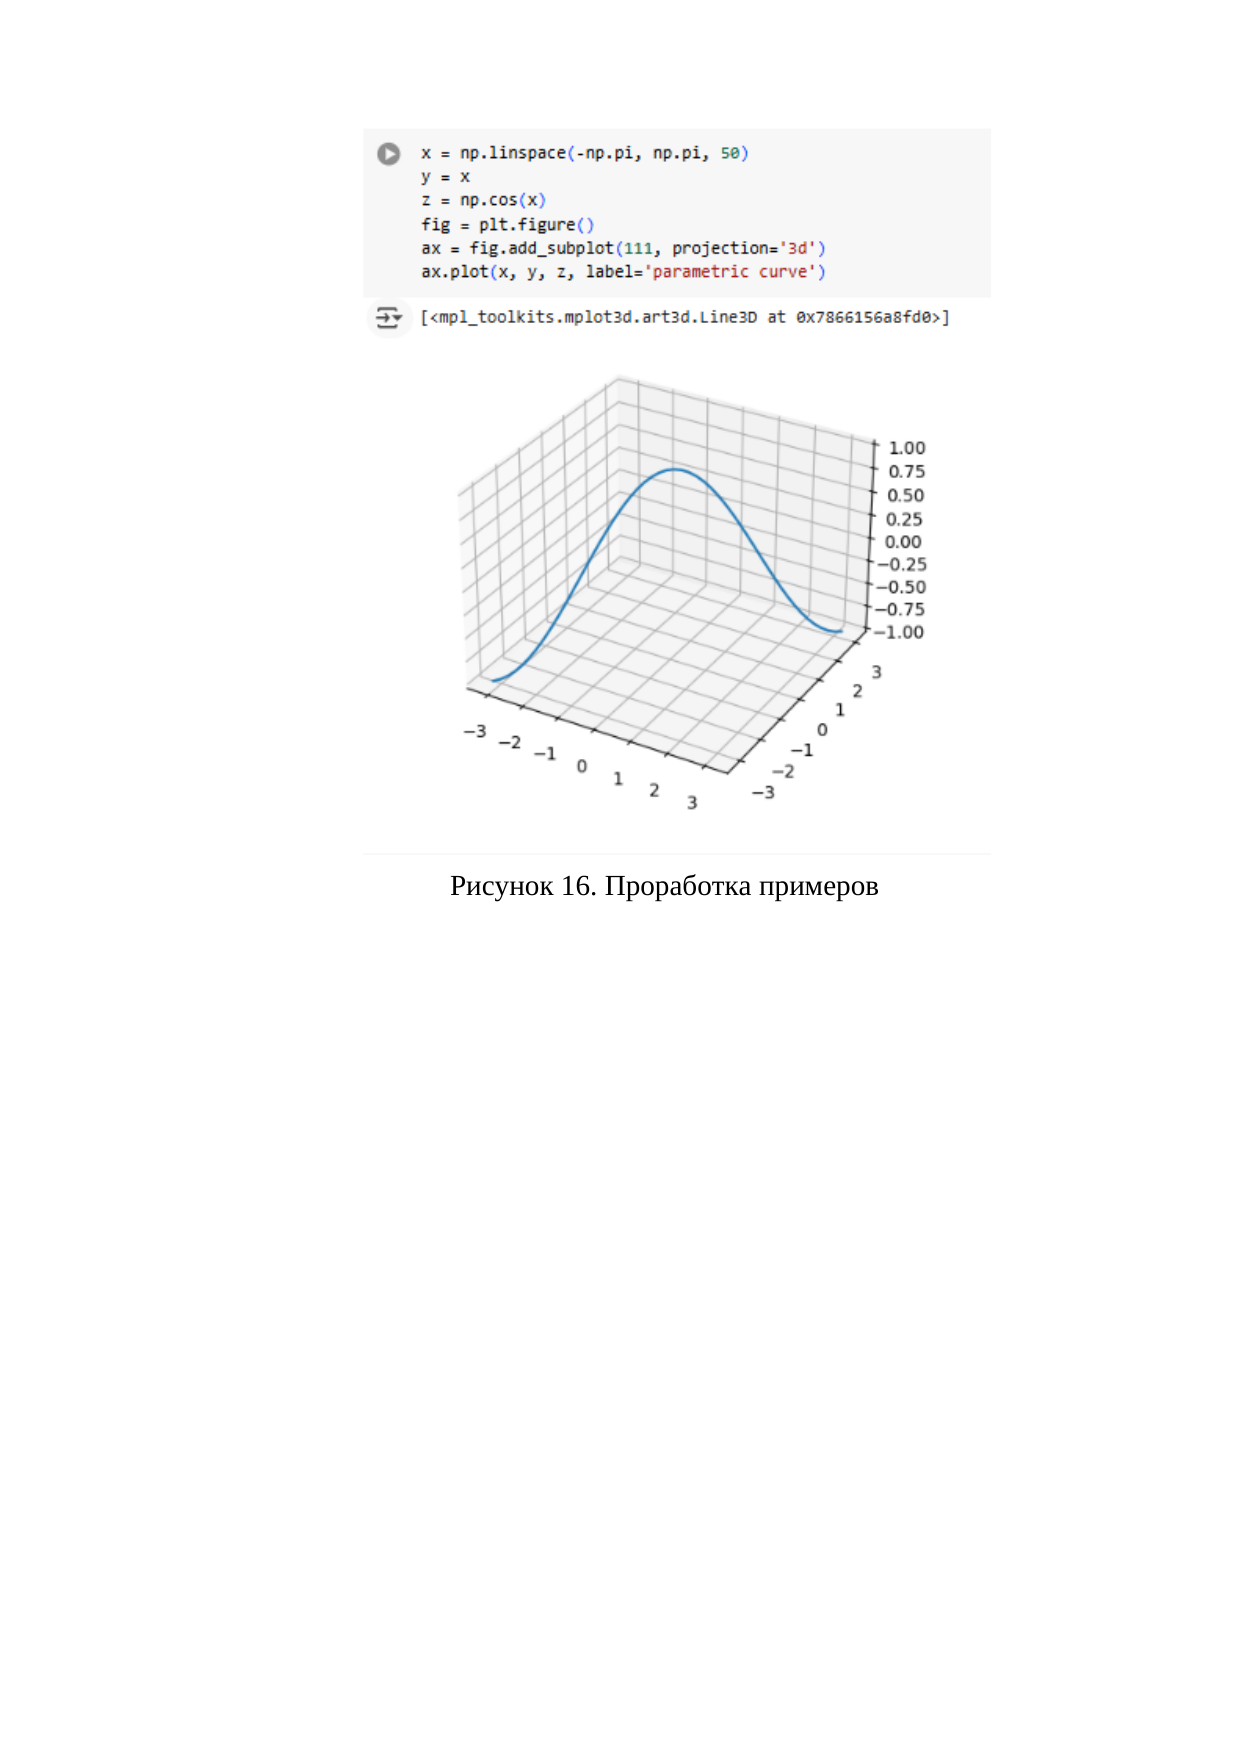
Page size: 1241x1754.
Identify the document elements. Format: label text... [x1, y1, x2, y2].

picture [337, 118, 992, 855]
list Рисунок 16. Проработка примеров [177, 868, 1152, 902]
